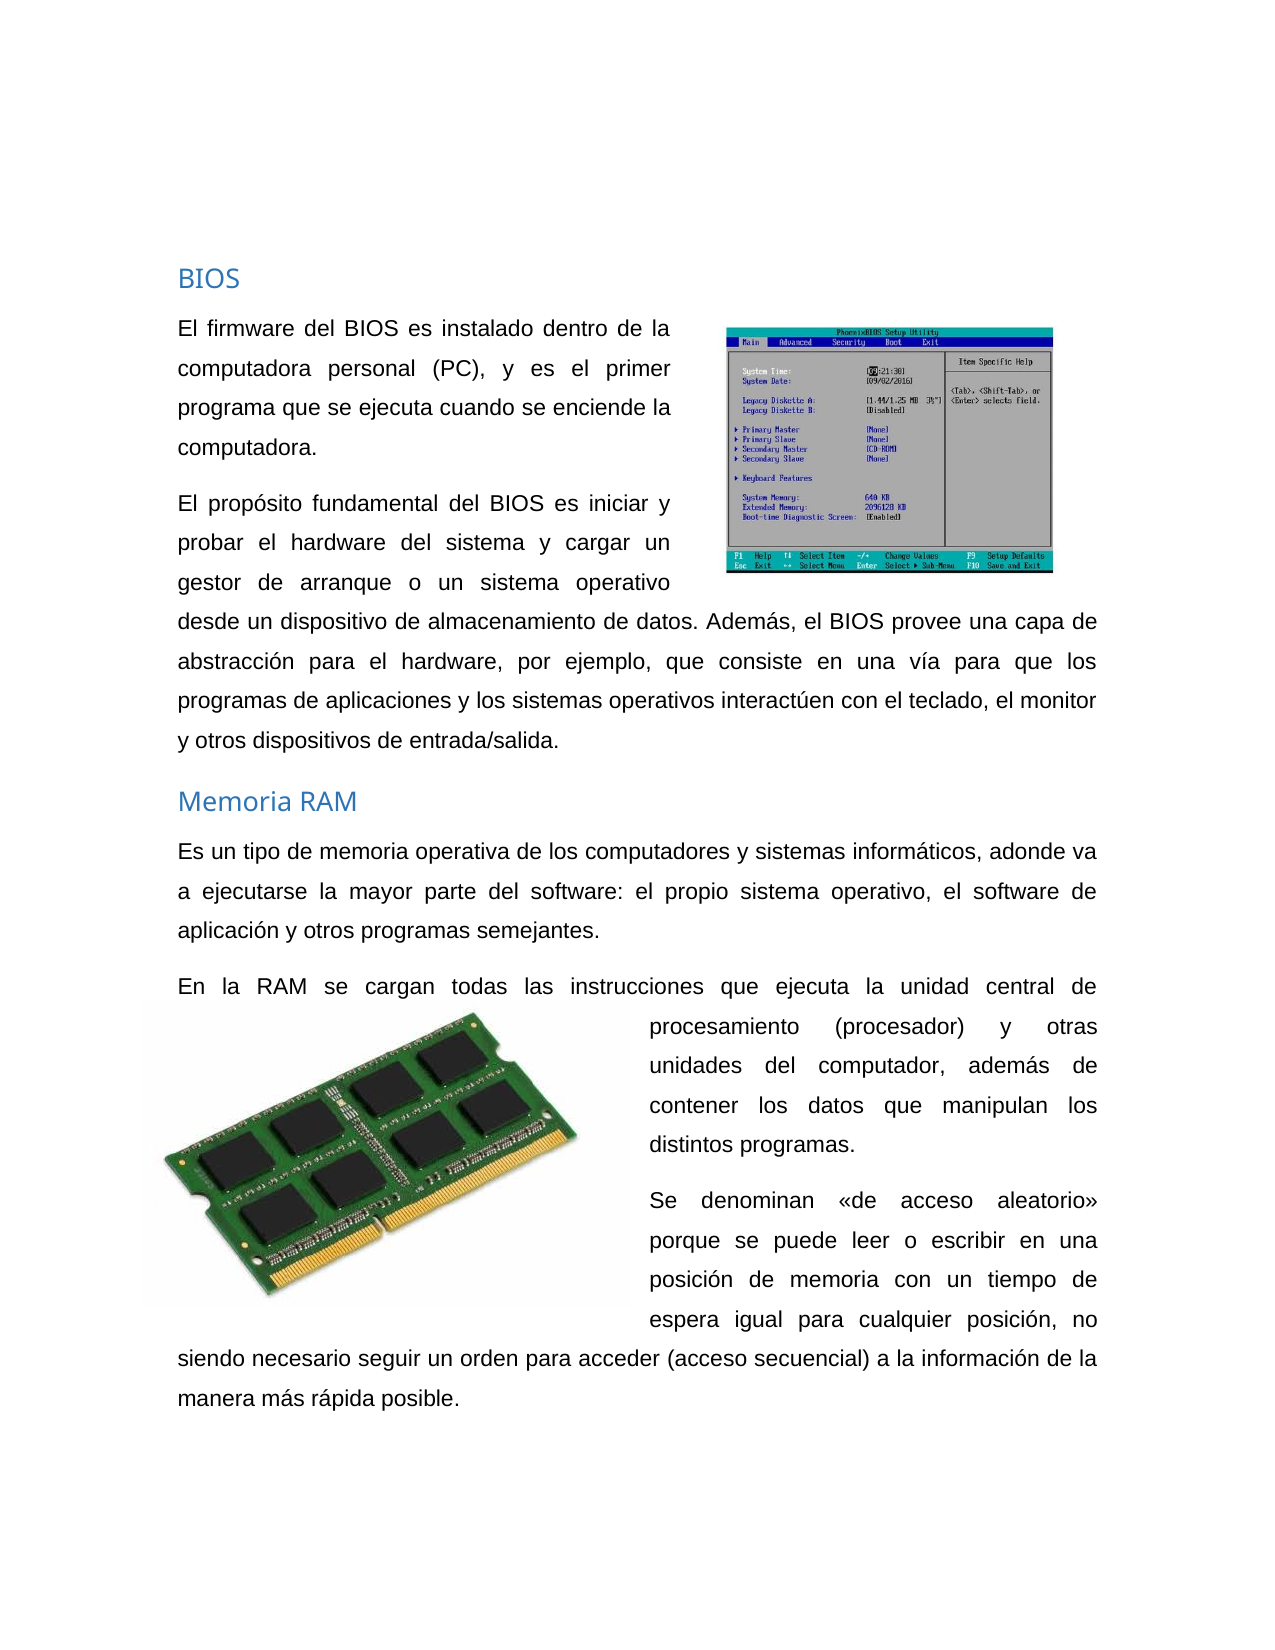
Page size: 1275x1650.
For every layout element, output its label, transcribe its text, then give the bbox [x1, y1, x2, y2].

picture [689, 316, 1090, 584]
picture [141, 1000, 631, 1307]
text El propósito fundamental del BIOS es iniciar y probar el hardware del sistema y cargar un gestor de arranque o un sistema operativo desde un dispositivo de almacenamiento de datos. Además, el BIOS provee una capa de abstracción para el hardware, por ejemplo, que consiste en una vía para que los programas de aplicaciones y los sistemas operativos interactúen con el teclado, el monitor y otros dispositivos de entrada/salida. [177, 490, 1098, 753]
text El firmware del BIOS es instalado dentro de la computadora personal (PC), y es el primer programa que se ejecuta cuando se enciende la computadora. [177, 315, 1098, 460]
text Es un tipo de memoria operativa de los computadores y sistemas informáticos, adonde va a ejecutarse la mayor parte del software: el propio sistema operativo, el software de aplicación y otros programas semejantes. [177, 838, 1098, 943]
subtitle Memoria RAM [177, 783, 1098, 820]
subtitle BIOS [177, 260, 1098, 297]
